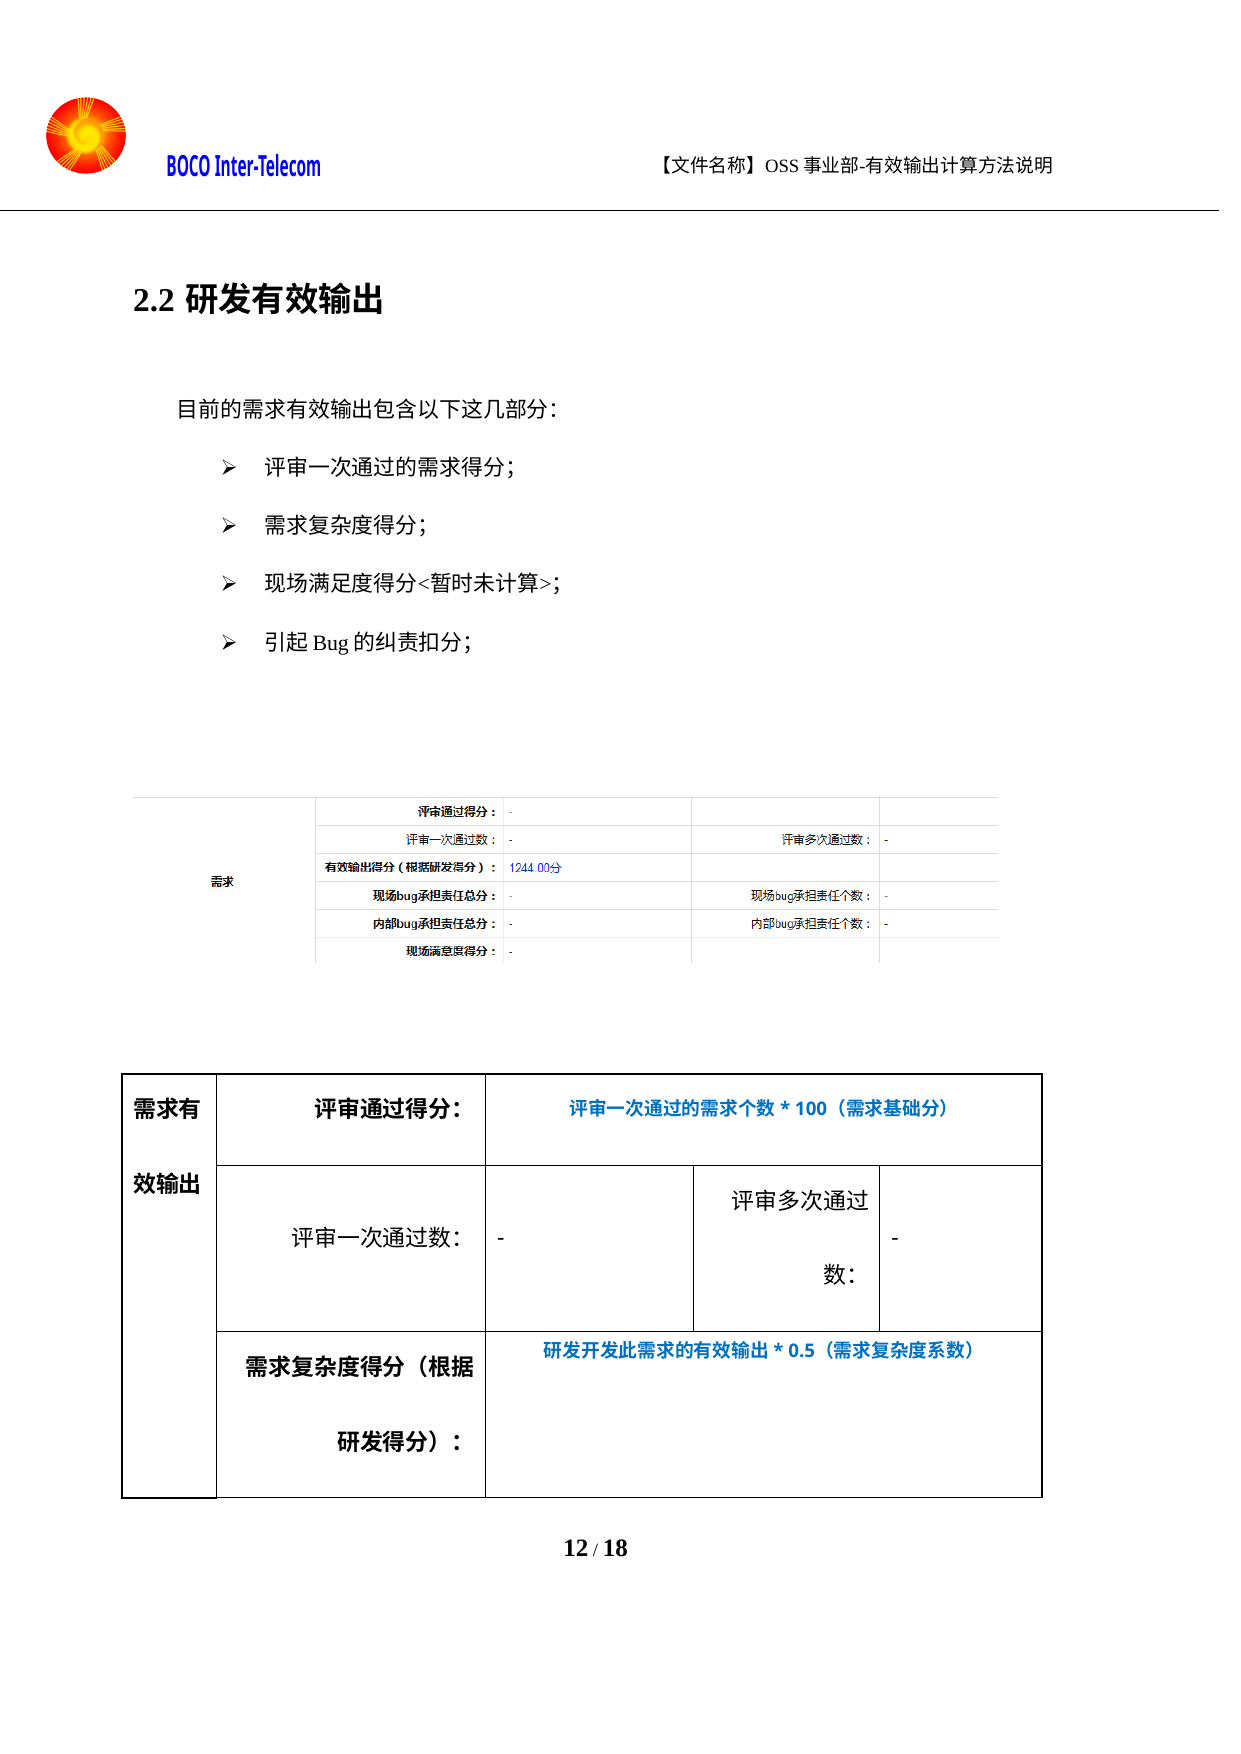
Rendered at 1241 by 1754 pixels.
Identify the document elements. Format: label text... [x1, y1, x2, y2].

table_cell - [880, 1166, 1041, 1331]
list 需求复杂度得分； [220, 508, 1053, 541]
table_header 需求有效输出 [123, 1075, 216, 1497]
picture [41, 93, 131, 178]
text 目前的需求有效输出包含以下这几部分： [133, 392, 1053, 424]
table_cell 评审一次通过数： [217, 1166, 485, 1331]
picture [132, 796, 999, 963]
table_cell 评审多次通过数： [694, 1166, 879, 1331]
subtitle 研发有效输出 [133, 265, 1053, 330]
list 评审一次通过的需求得分； [220, 450, 1053, 482]
list 现场满足度得分<暂时未计算>； [220, 566, 1053, 598]
table_cell 需求复杂度得分（根据研发得分）： [217, 1332, 485, 1497]
table_cell 研发开发此需求的有效输出 * 0.5（需求复杂度系数） [486, 1332, 1041, 1497]
table_header 评审一次通过的需求个数 * 100（需求基础分） [486, 1075, 1041, 1164]
list 引起Bug的纠责扣分； [220, 624, 1053, 657]
table_cell - [486, 1166, 693, 1331]
table_header 评审通过得分： [217, 1075, 485, 1164]
